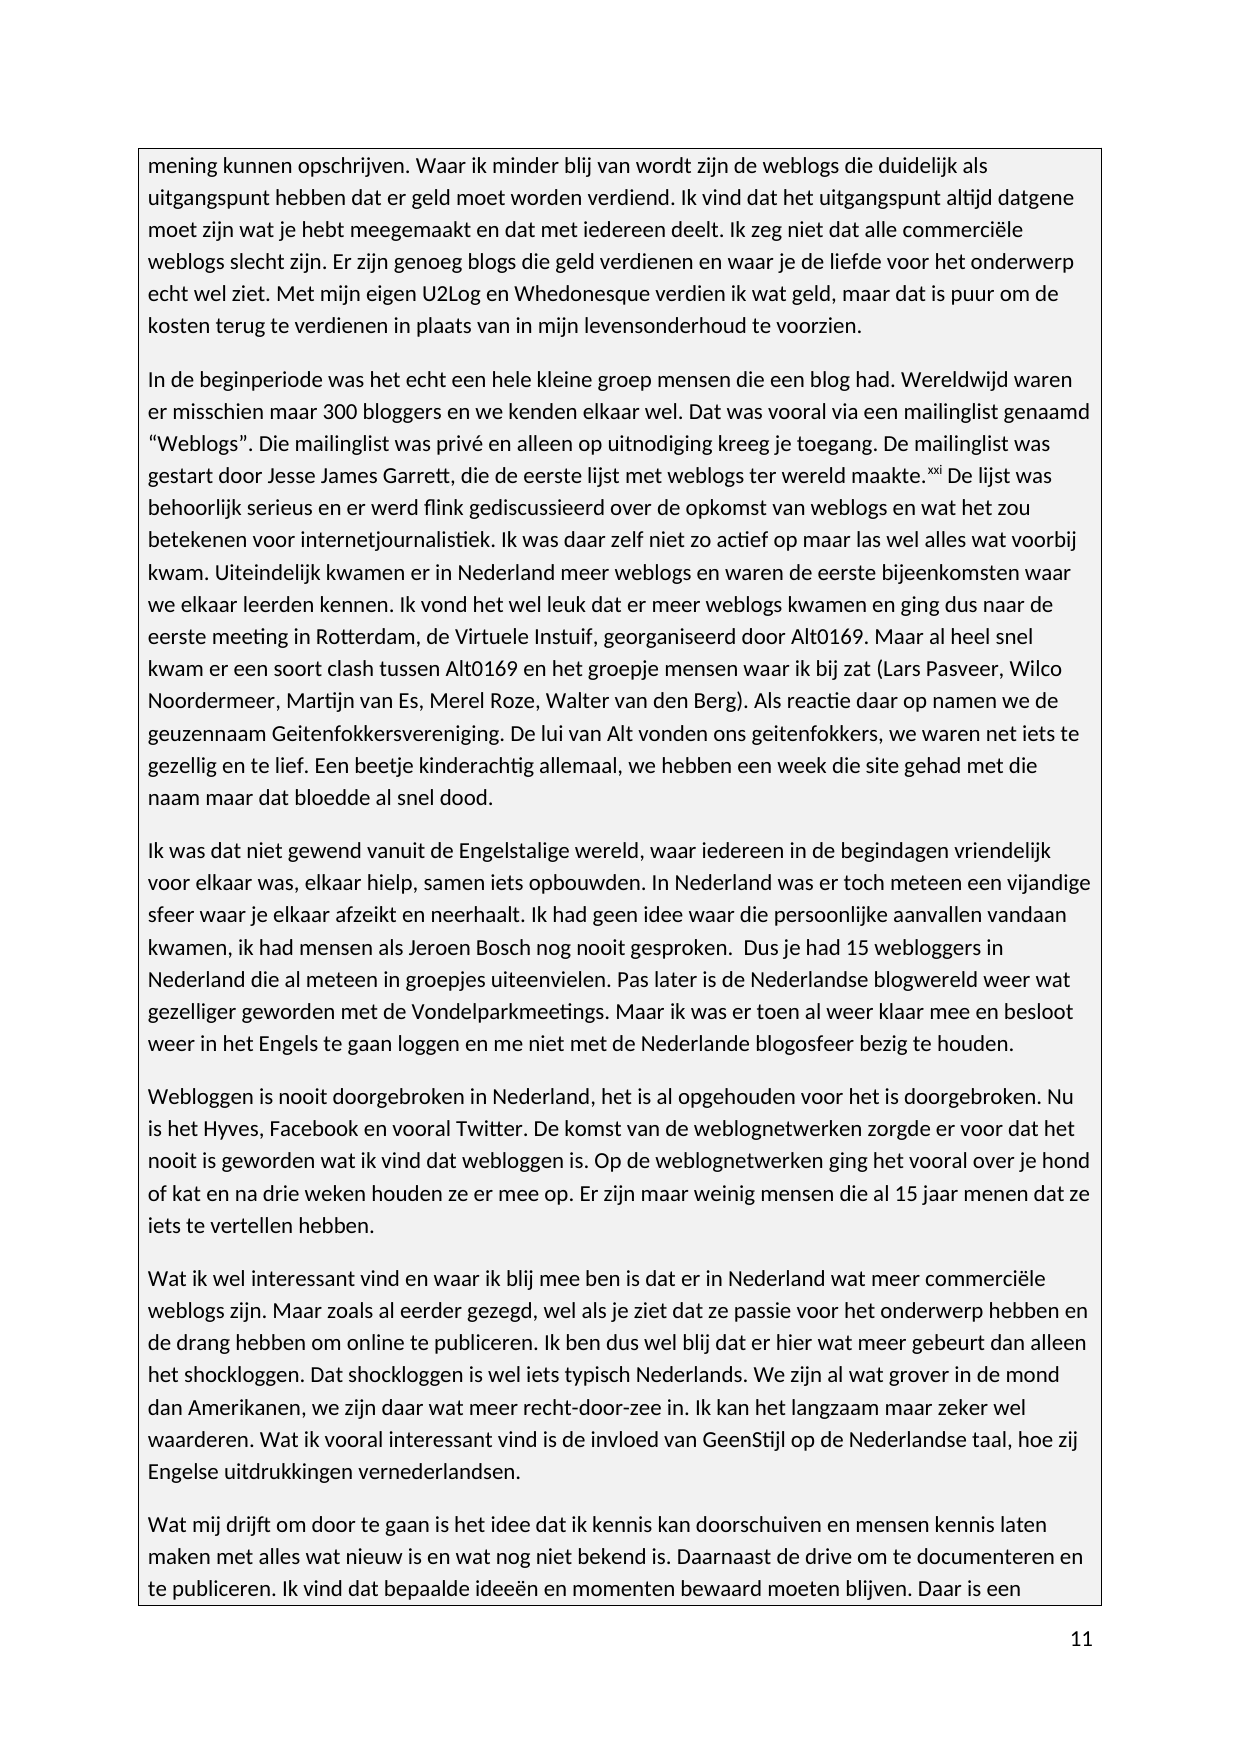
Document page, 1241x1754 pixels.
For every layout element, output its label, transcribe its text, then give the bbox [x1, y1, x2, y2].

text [139, 1507, 1101, 1605]
text Ik was dat niet gewend vanuit de Engelstalige wereld, waar iedereen in de begindagen vriendelijk voor elkaar was, elkaar hielp, samen iets opbouwden. In Nederland was er toch meteen een vijandige sfeer waar je elkaar afzeikt en neerhaalt. Ik had geen idee waar die persoonlijke aanvallen vandaan kwamen, ik had mensen als Jeroen Bosch nog nooit gesproken. Dus je had 15 webloggers in Nederland die al meteen in groepjes uiteenvielen. Pas later is de Nederlandse blogwereld weer wat gezelliger geworden met de Vondelparkmeetings. Maar ik was er toen al weer klaar mee en besloot weer in het Engels te gaan loggen en me niet met de Nederlande blogosfeer bezig te houden. [139, 833, 1101, 1057]
text Wat ik wel interessant vind en waar ik blij mee ben is dat er in Nederland wat meer commerciële weblogs zijn. Maar zoals al eerder gezegd, wel als je ziet dat ze passie voor het onderwerp hebben en de drang hebben om online te publiceren. Ik ben dus wel blij dat er hier wat meer gebeurt dan alleen het shockloggen. Dat shockloggen is wel iets typisch Nederlands. We zijn al wat grover in de mond dan Amerikanen, we zijn daar wat meer recht-door-zee in. Ik kan het langzaam maar zeker wel waarderen. Wat ik vooral interessant vind is de invloed van GeenStijl op de Nederlandse taal, hoe zij Engelse uitdrukkingen vernederlandsen. [139, 1261, 1101, 1485]
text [139, 149, 1101, 340]
text Webloggen is nooit doorgebroken in Nederland, het is al opgehouden voor het is doorgebroken. Nu is het Hyves, Facebook en vooral Twitter. De komst van de weblognetwerken zorgde er voor dat het nooit is geworden wat ik vind dat webloggen is. Op de weblognetwerken ging het vooral over je hond of kat en na drie weken houden ze er mee op. Er zijn maar weinig mensen die al 15 jaar menen dat ze iets te vertellen hebben. [139, 1079, 1101, 1239]
text In de beginperiode was het echt een hele kleine groep mensen die een blog had. Wereldwijd waren er misschien maar 300 bloggers en we kenden elkaar wel. Dat was vooral via een mailinglist genaamd “Weblogs”. Die mailinglist was privé en alleen op uitnodiging kreeg je toegang. De mailinglist was gestart door Jesse James Garrett, die de eerste lijst met weblogs ter wereld maakte. De lijst was behoorlijk serieus en er werd flink gediscussieerd over de opkomst van weblogs en wat het zou betekenen voor internetjournalistiek. Ik was daar zelf niet zo actief op maar las wel alles wat voorbij kwam. Uiteindelijk kwamen er in Nederland meer weblogs en waren de eerste bijeenkomsten waar we elkaar leerden kennen. Ik vond het wel leuk dat er meer weblogs kwamen en ging dus naar de eerste meeting in Rotterdam, de Virtuele Instuif, georganiseerd door Alt0169. Maar al heel snel kwam er een soort clash tussen Alt0169 en het groepje mensen waar ik bij zat (Lars Pasveer, Wilco Noordermeer, Martijn van Es, Merel Roze, Walter van den Berg). Als reactie daar op namen we de geuzennaam Geitenfokkersvereniging. De lui van Alt vonden ons geitenfokkers, we waren net iets te gezellig en te lief. Een beetje kinderachtig allemaal, we hebben een week die site gehad met die naam maar dat bloedde al snel dood. [139, 362, 1101, 811]
